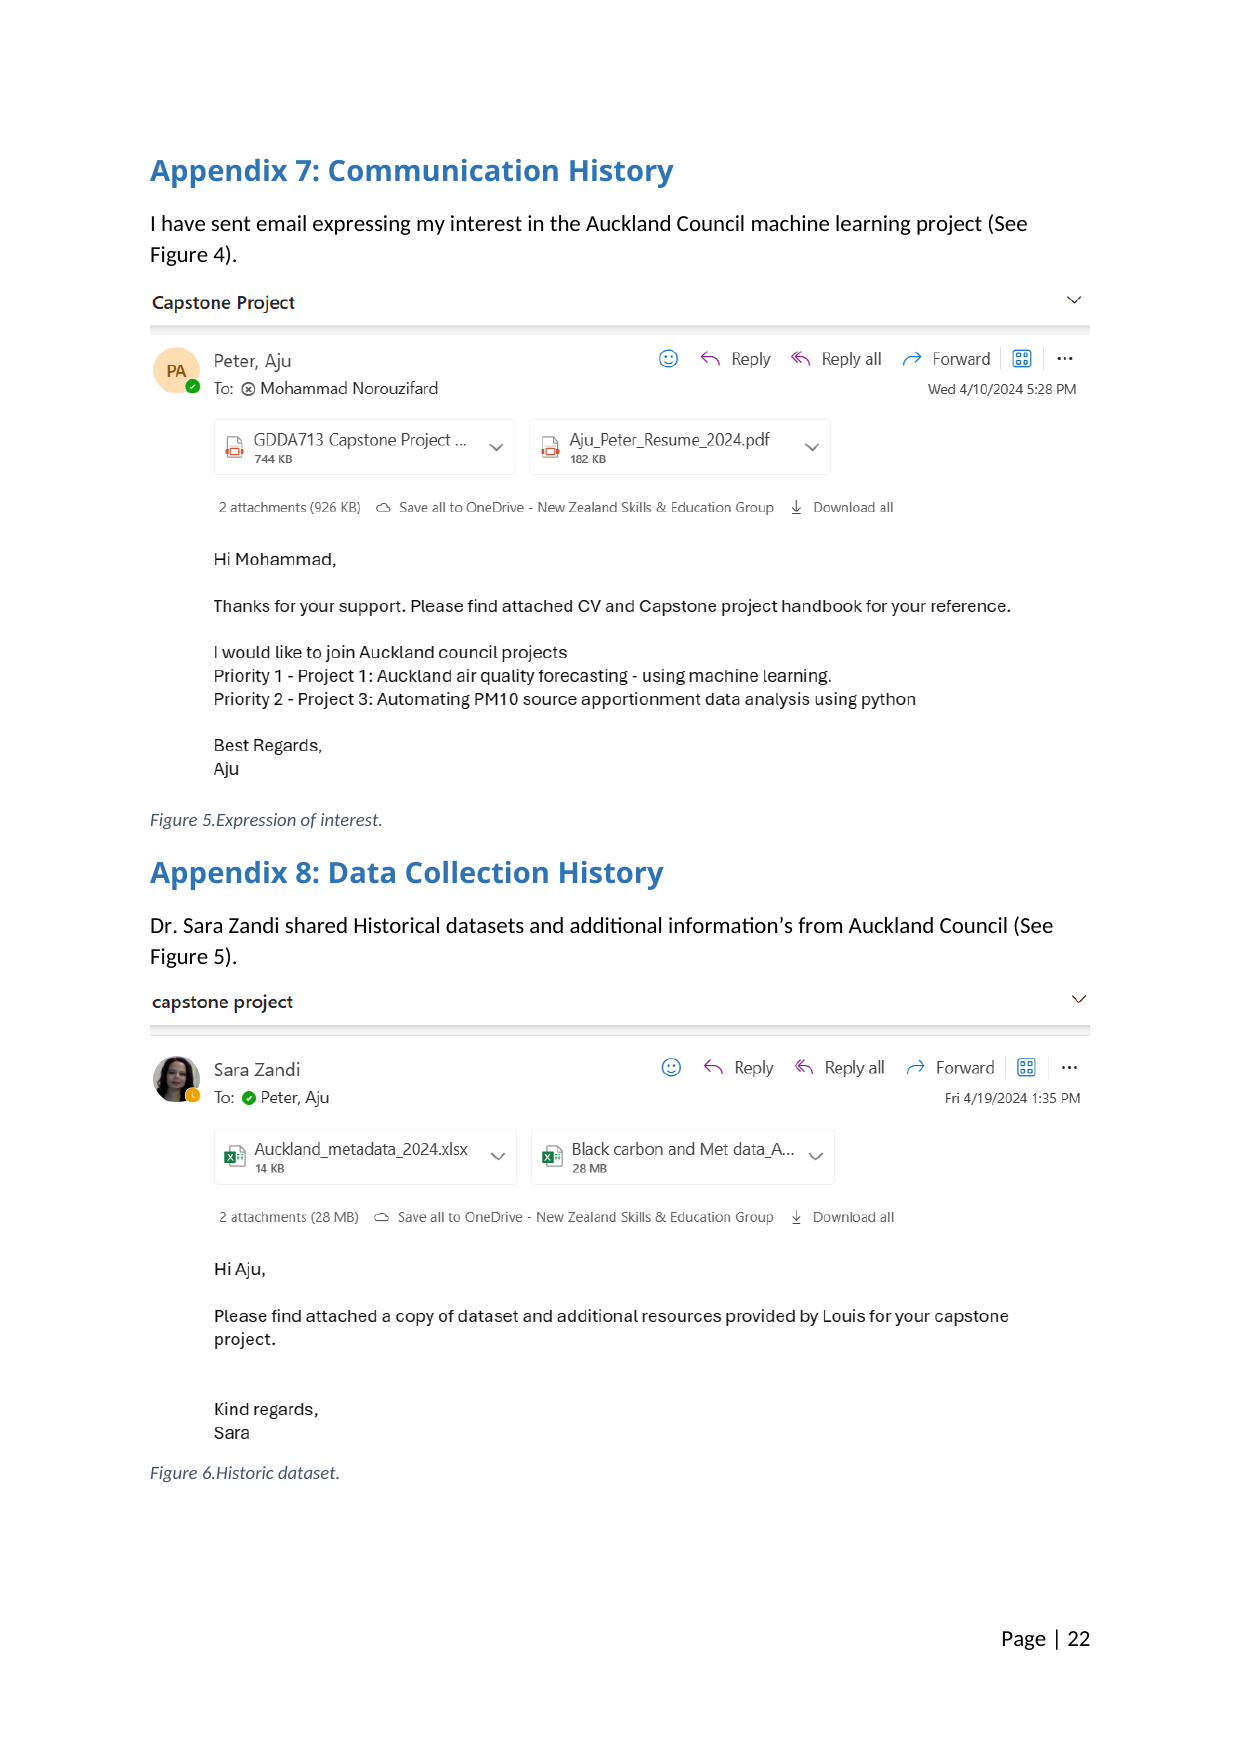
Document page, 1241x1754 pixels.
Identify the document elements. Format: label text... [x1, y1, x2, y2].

text I have sent email expressing my interest in the Auckland Council machine learning project (See Figure 4). [150, 209, 1090, 268]
text Appendix 7: Communication History [150, 150, 1090, 190]
text Dr. Sara Zandi shared Historical datasets and additional information’s from Auckland Council (See Figure 5). [150, 912, 1090, 970]
picture [150, 988, 1091, 1442]
text Figure 5.Expression of interest. [150, 808, 1090, 831]
text Figure 6.Historic dataset. [150, 1461, 1090, 1484]
picture [150, 286, 1091, 790]
text Appendix 8: Data Collection History [150, 852, 1090, 892]
